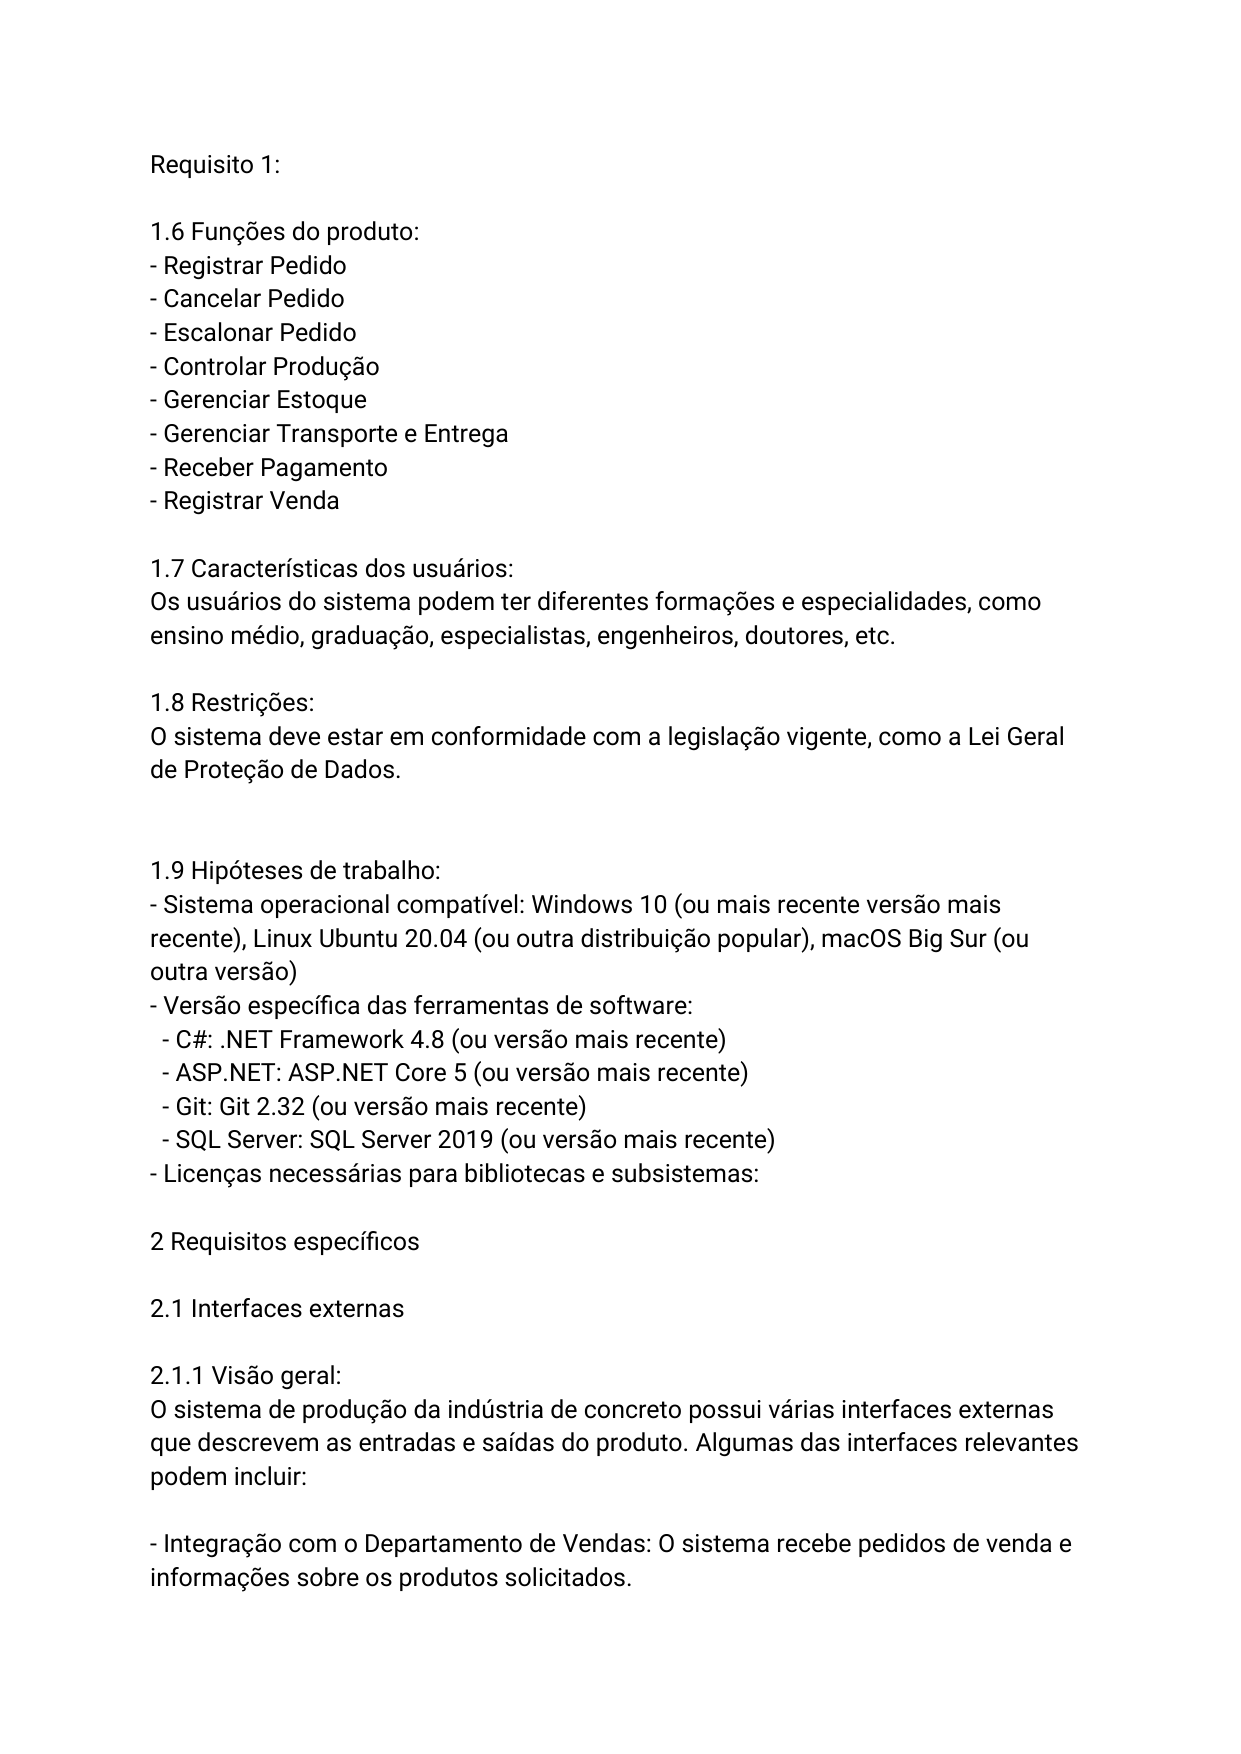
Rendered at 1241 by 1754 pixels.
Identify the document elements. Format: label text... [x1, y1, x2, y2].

text - Sistema operacional compatível: Windows 10 (ou mais recente versão mais recente), Linux Ubuntu 20.04 (ou outra distribuição popular), macOS Big Sur (ou outra versão) [150, 890, 1090, 987]
text - Gerenciar Transporte e Entrega [150, 419, 1090, 448]
text 1.9 Hipóteses de trabalho: [150, 857, 1090, 886]
text 2.1.1 Visão geral: [150, 1361, 1090, 1391]
text - Cancelar Pedido [150, 284, 1090, 314]
text - C#: .NET Framework 4.8 (ou versão mais recente) [150, 1025, 1090, 1054]
text - Registrar Pedido [150, 251, 1090, 280]
text - Registrar Venda [150, 486, 1090, 516]
text Requisito 1: [150, 150, 1090, 179]
text - Integração com o Departamento de Vendas: O sistema recebe pedidos de venda e informações sobre os produtos solicitados. [150, 1529, 1090, 1592]
text - Gerenciar Estoque [150, 386, 1090, 415]
text - Controlar Produção [150, 352, 1090, 381]
text O sistema deve estar em conformidade com a legislação vigente, como a Lei Geral de Proteção de Dados. [150, 722, 1090, 785]
text Os usuários do sistema podem ter diferentes formações e especialidades, como ensino médio, graduação, especialistas, engenheiros, doutores, etc. [150, 587, 1090, 650]
text 1.8 Restrições: [150, 688, 1090, 718]
text - Git: Git 2.32 (ou versão mais recente) [150, 1092, 1090, 1121]
text O sistema de produção da indústria de concreto possui várias interfaces externas que descrevem as entradas e saídas do produto. Algumas das interfaces relevantes podem incluir: [150, 1395, 1090, 1491]
text - Licenças necessárias para bibliotecas e subsistemas: [150, 1159, 1090, 1189]
text 1.6 Funções do produto: [150, 217, 1090, 247]
text - Escalonar Pedido [150, 318, 1090, 347]
text - SQL Server: SQL Server 2019 (ou versão mais recente) [150, 1126, 1090, 1155]
text - Receber Pagamento [150, 453, 1090, 482]
text - Versão específica das ferramentas de software: [150, 991, 1090, 1020]
text 2.1 Interfaces externas [150, 1294, 1090, 1323]
text 2 Requisitos específicos [150, 1227, 1090, 1256]
text - ASP.NET: ASP.NET Core 5 (ou versão mais recente) [150, 1058, 1090, 1088]
text 1.7 Características dos usuários: [150, 554, 1090, 583]
